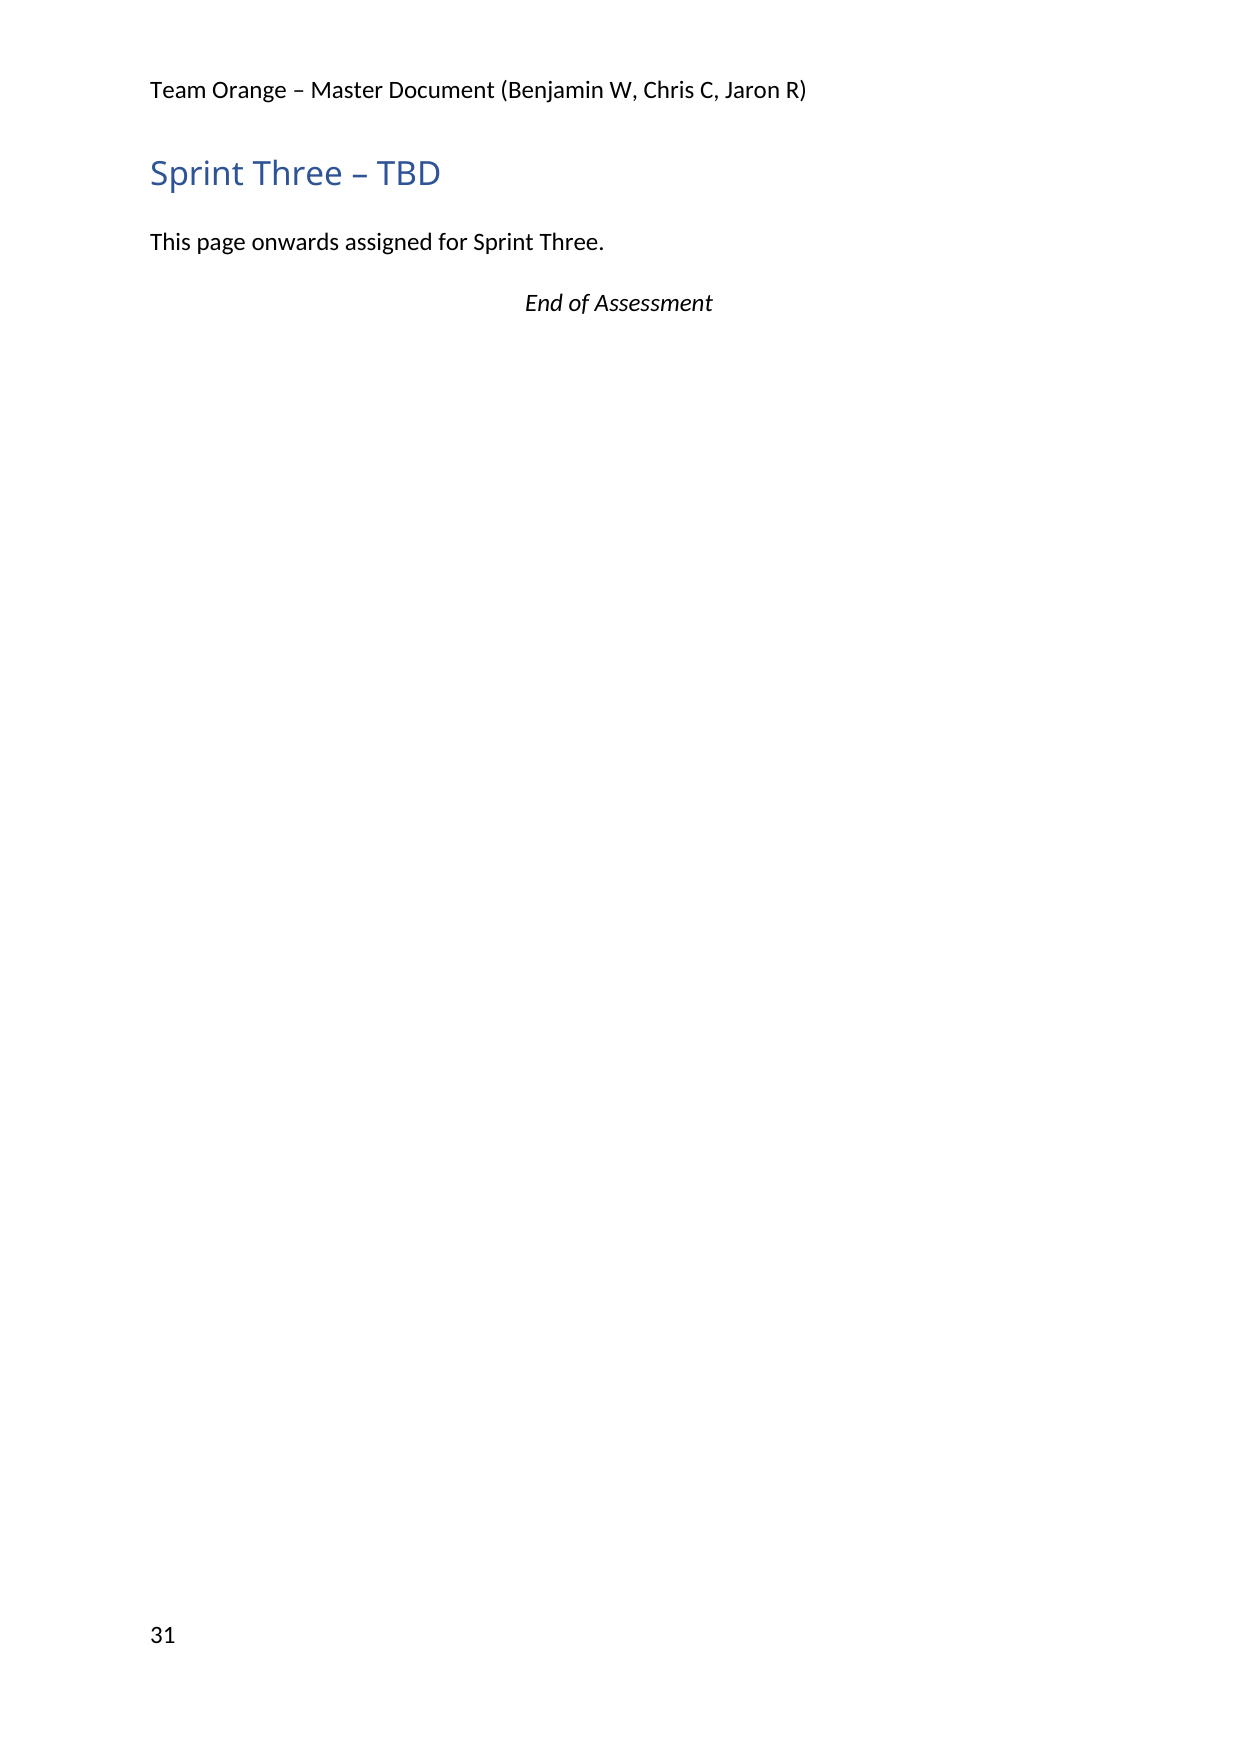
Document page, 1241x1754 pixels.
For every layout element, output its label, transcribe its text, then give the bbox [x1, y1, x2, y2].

text End of Assessment [150, 287, 1090, 317]
text This page onwards assigned for Sprint Three. [150, 226, 1090, 256]
subtitle Sprint Three – TBD [150, 150, 1090, 195]
